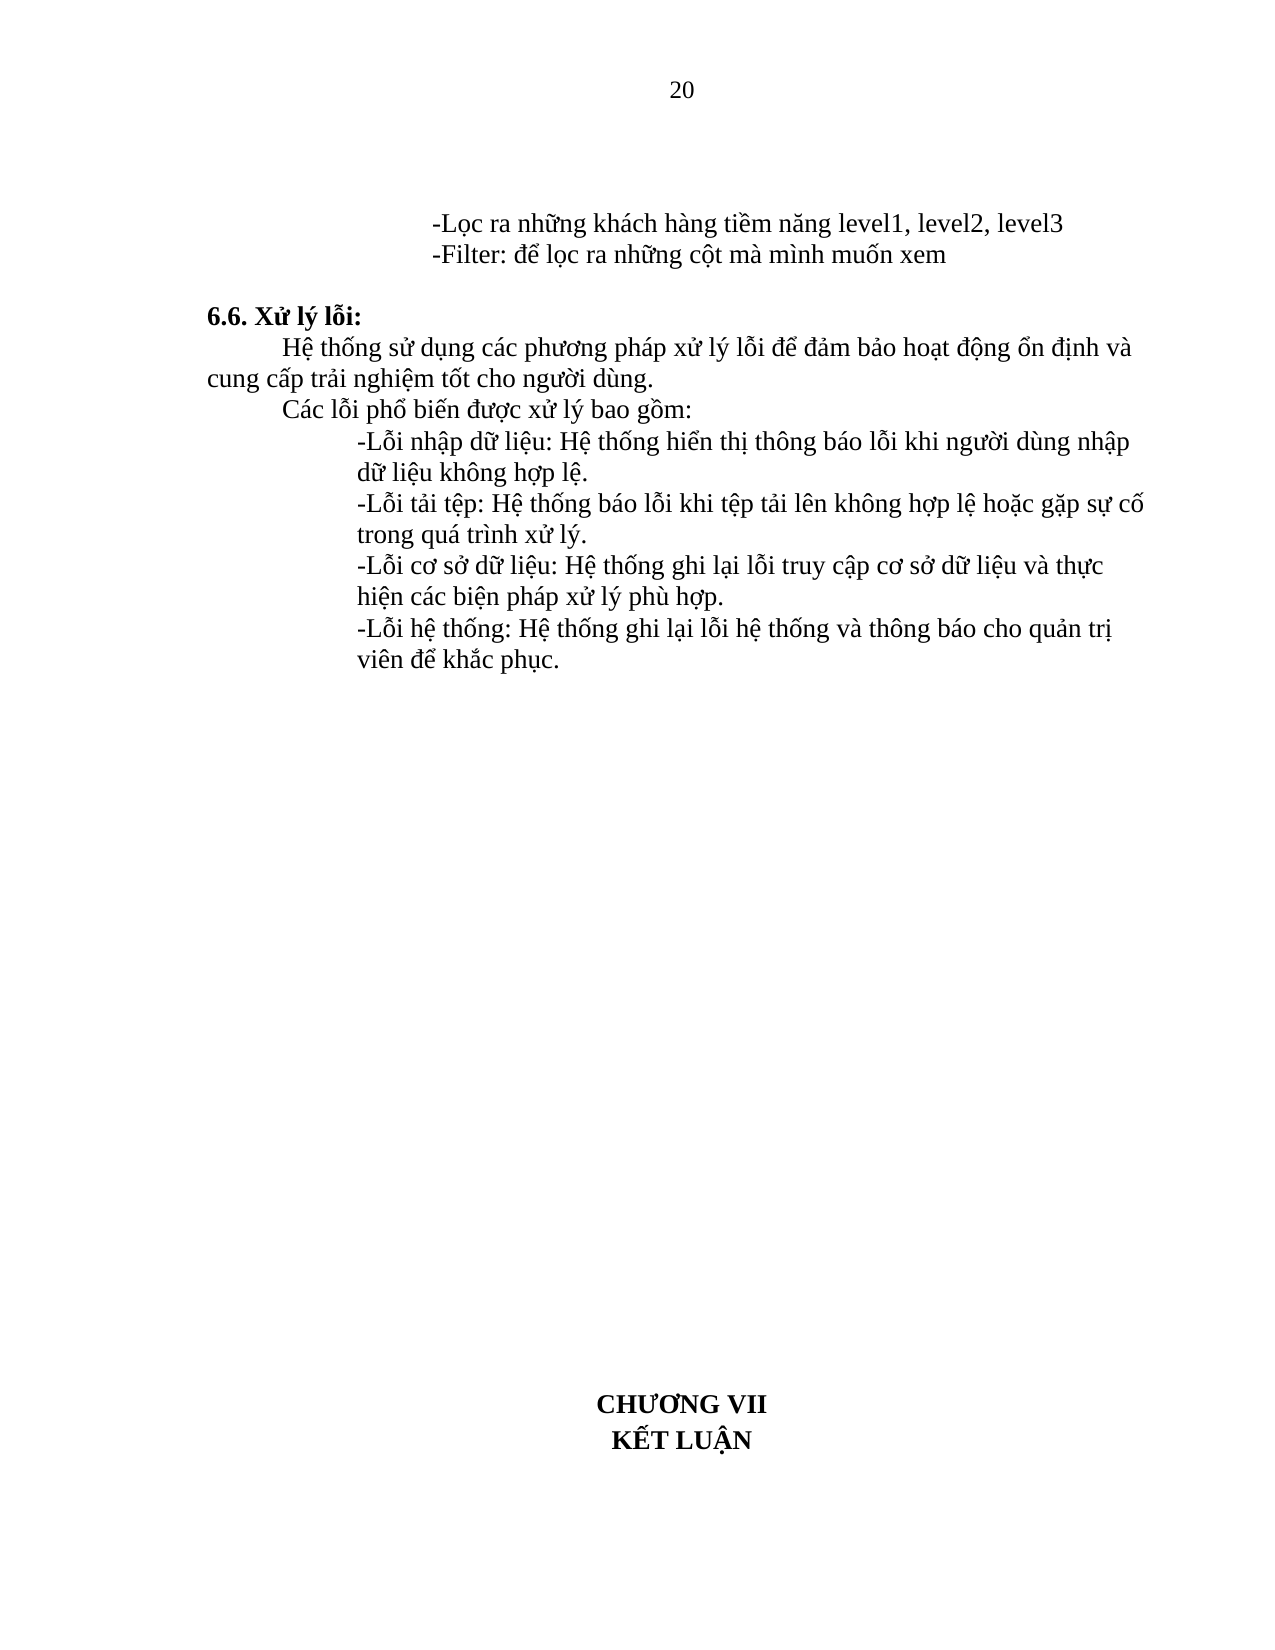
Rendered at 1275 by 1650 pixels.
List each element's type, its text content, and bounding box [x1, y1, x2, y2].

text KẾT LUẬN [207, 1424, 1157, 1455]
text Hệ thống sử dụng các phương pháp xử lý lỗi để đảm bảo hoạt động ổn định và cung cấp trải nghiệm tốt cho người dùng. [207, 331, 1157, 394]
text -Lỗi nhập dữ liệu: Hệ thống hiển thị thông báo lỗi khi người dùng nhập dữ liệu không hợp lệ. [357, 425, 1157, 487]
text -Lọc ra những khách hàng tiềm năng level1, level2, level3 [432, 207, 1157, 238]
text Các lỗi phổ biến được xử lý bao gồm: [282, 394, 1157, 425]
text -Filter: để lọc ra những cột mà mình muốn xem [432, 238, 1157, 269]
text 6.6. Xử lý lỗi: [207, 300, 1157, 331]
text -Lỗi hệ thống: Hệ thống ghi lại lỗi hệ thống và thông báo cho quản trị viên để khắc phục. [357, 612, 1157, 674]
text -Lỗi tải tệp: Hệ thống báo lỗi khi tệp tải lên không hợp lệ hoặc gặp sự cố trong quá trình xử lý. [357, 487, 1157, 549]
text -Lỗi cơ sở dữ liệu: Hệ thống ghi lại lỗi truy cập cơ sở dữ liệu và thực hiện các biện pháp xử lý phù hợp. [357, 549, 1157, 612]
text CHƯƠNG VII [207, 1388, 1157, 1420]
